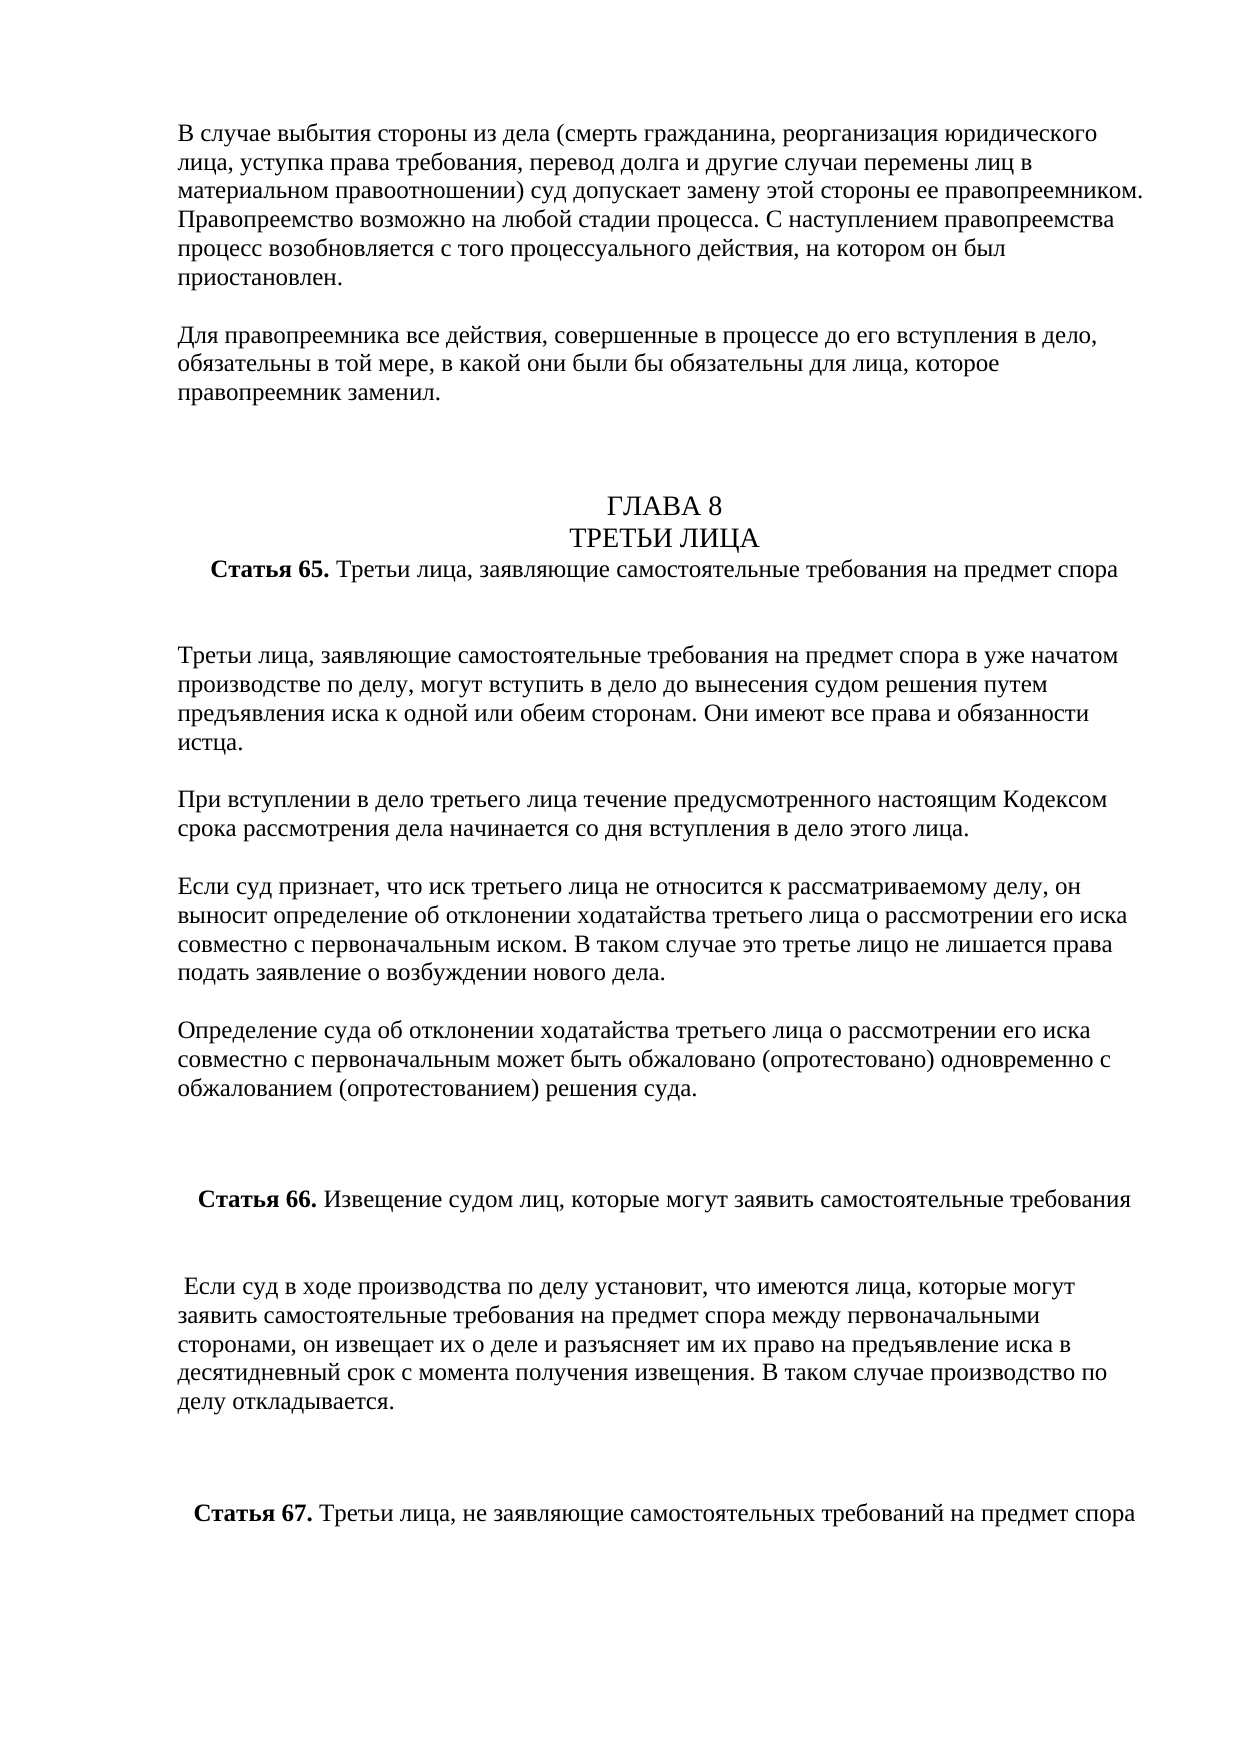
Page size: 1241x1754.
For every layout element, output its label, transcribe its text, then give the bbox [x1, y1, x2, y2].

text Определение суда об отклонении ходатайства третьего лица о рассмотрении его иска совместно с первоначальным может быть обжаловано (опротестовано) одновременно с обжалованием (опротестованием) решения суда. [177, 1015, 1152, 1102]
text Статья 65. Третьи лица, заявляющие самостоятельные требования на предмет спора [177, 554, 1152, 582]
text Если суд в ходе производства по делу установит, что имеются лица, которые могут заявить самостоятельные требования на предмет спора между первоначальными сторонами, он извещает их о деле и разъясняет им их право на предъявление иска в десятидневный срок с момента получения извещения. В таком случае производство по делу откладывается. [177, 1271, 1152, 1415]
text В случае выбытия стороны из дела (смерть гражданина, реорганизация юридического лица, уступка права требования, перевод долга и другие случаи перемены лиц в материальном правоотношении) суд допускает замену этой стороны ее правопреемником. Правопреемство возможно на любой стадии процесса. С наступлением правопреемства процесс возобновляется с того процессуального действия, на котором он был приостановлен. [177, 118, 1152, 291]
text ГЛАВА 8 ТРЕТЬИ ЛИЦА [177, 489, 1152, 554]
text Если суд признает, что иск третьего лица не относится к рассматриваемому делу, он выносит определение об отклонении ходатайства третьего лица о рассмотрении его иска совместно с первоначальным иском. В таком случае это третье лицо не лишается права подать заявление о возбуждении нового дела. [177, 871, 1152, 986]
text Для правопреемника все действия, совершенные в процессе до его вступления в дело, обязательны в той мере, в какой они были бы обязательны для лица, которое правопреемник заменил. [177, 320, 1152, 406]
text При вступлении в дело третьего лица течение предусмотренного настоящим Кодексом срока рассмотрения дела начинается со дня вступления в дело этого лица. [177, 784, 1152, 842]
text Статья 67. Третьи лица, не заявляющие самостоятельных требований на предмет спора [177, 1498, 1152, 1527]
text Третьи лица, заявляющие самостоятельные требования на предмет спора в уже начатом производстве по делу, могут вступить в дело до вынесения судом решения путем предъявления иска к одной или обеим сторонам. Они имеют все права и обязанности истца. [177, 640, 1152, 755]
text Статья 66. Извещение судом лиц, которые могут заявить самостоятельные требования [177, 1184, 1152, 1213]
